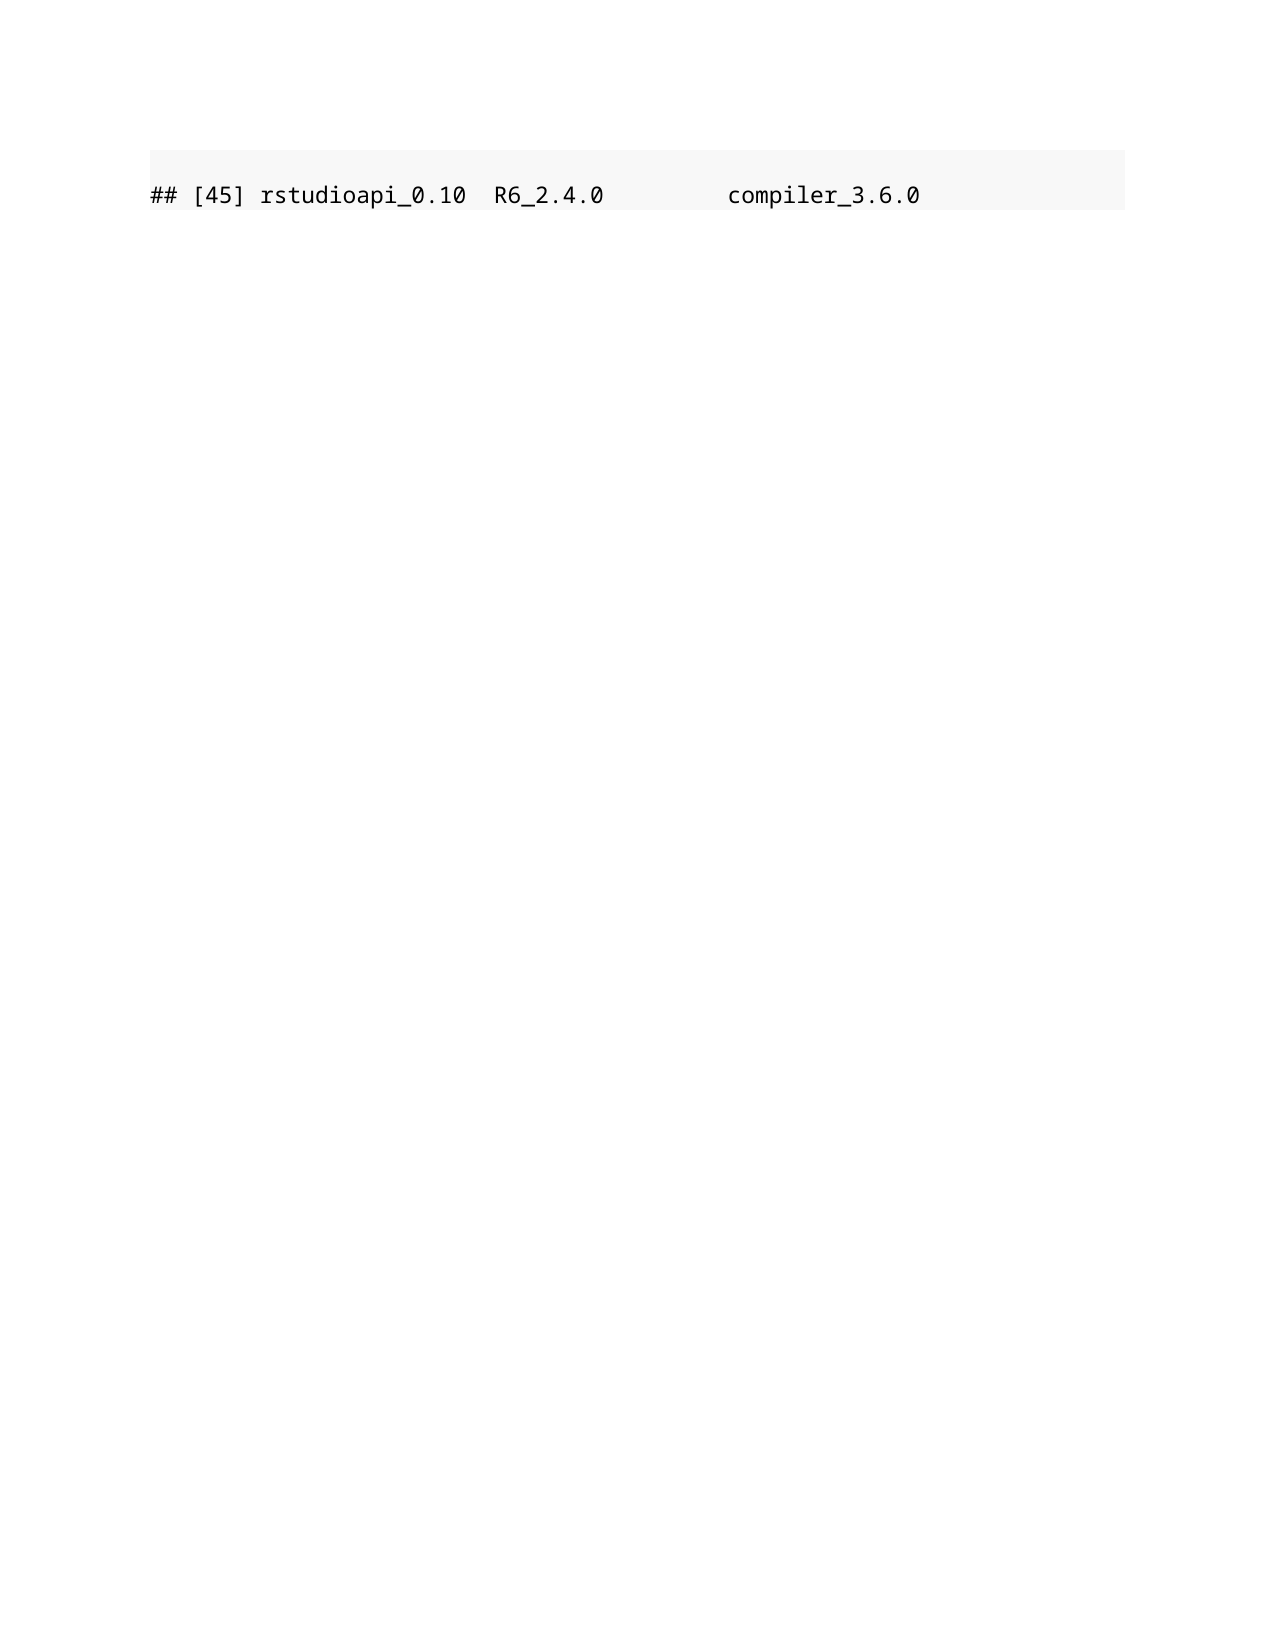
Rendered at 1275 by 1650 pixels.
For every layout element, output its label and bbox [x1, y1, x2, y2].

text [150, 150, 1125, 210]
